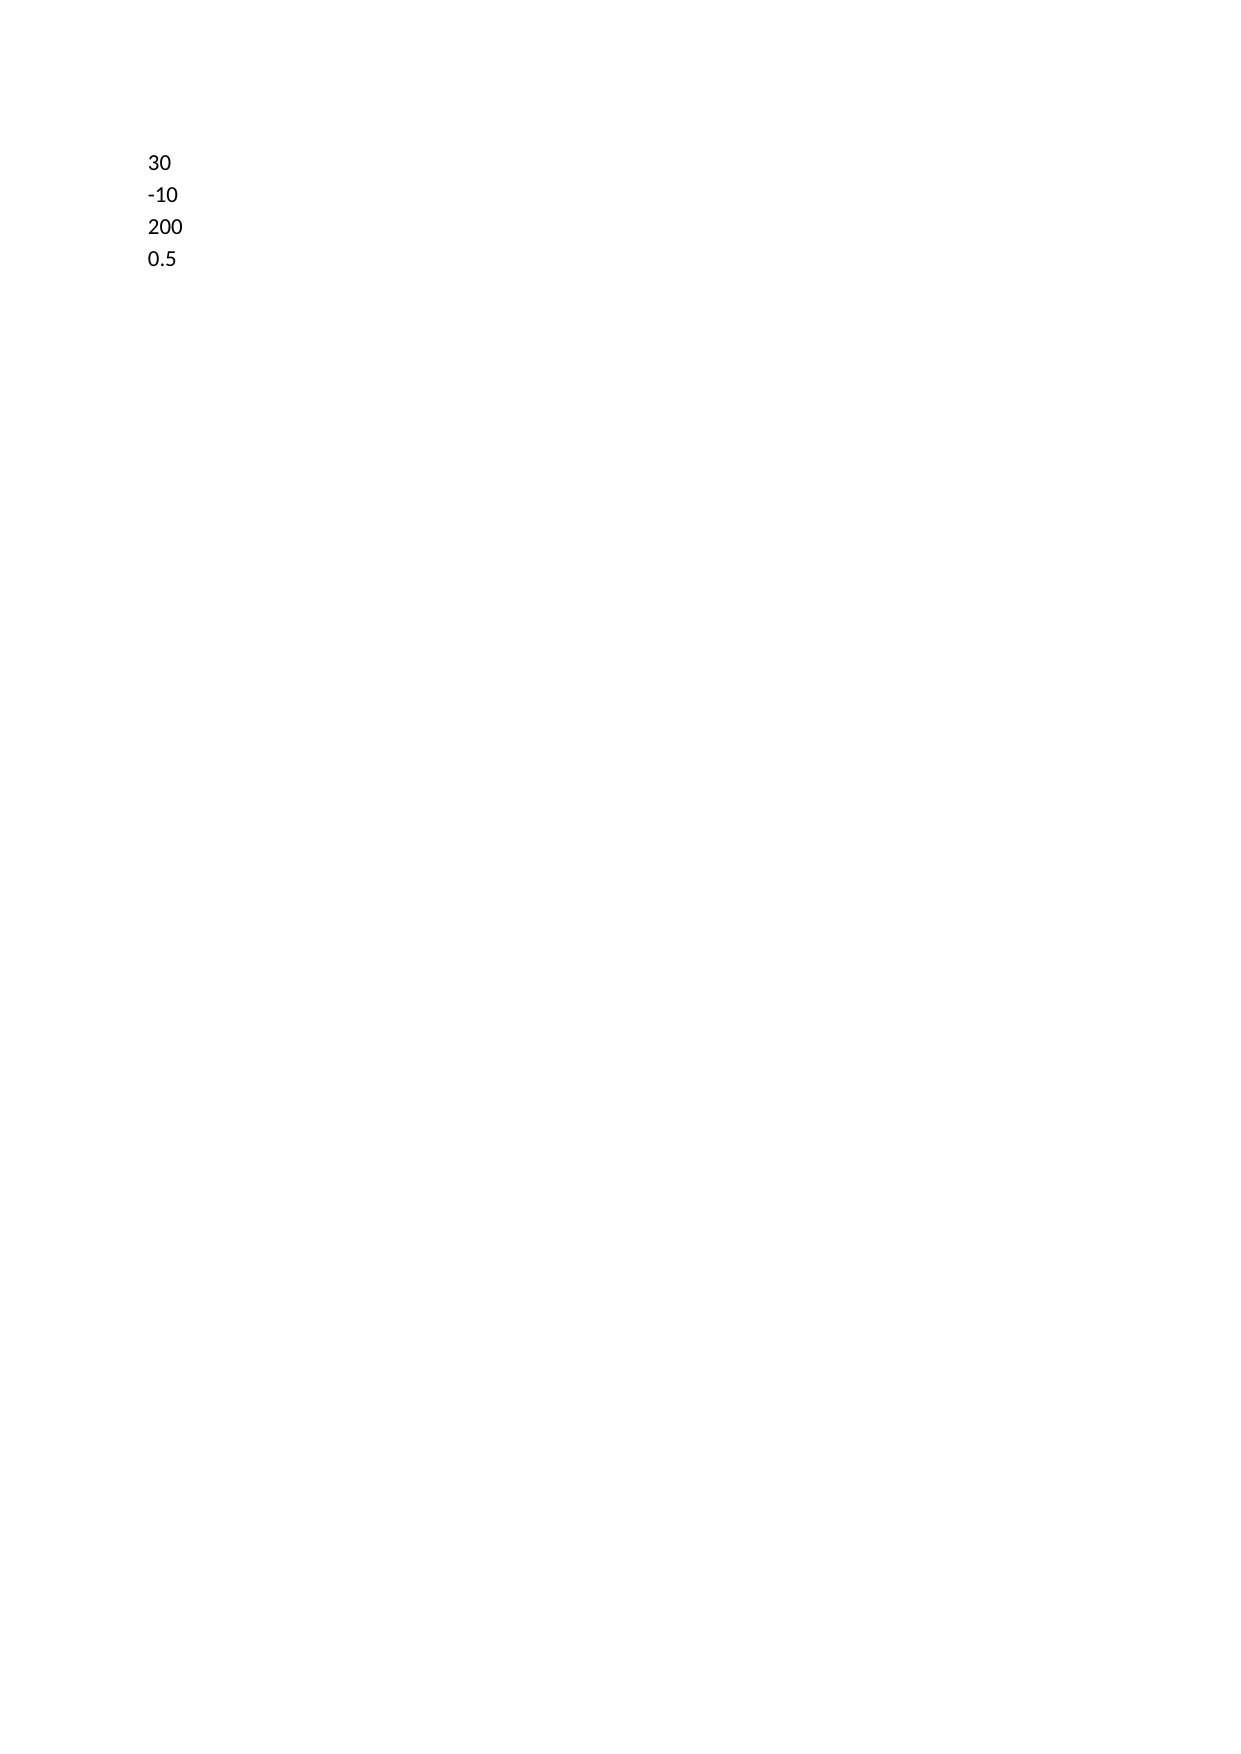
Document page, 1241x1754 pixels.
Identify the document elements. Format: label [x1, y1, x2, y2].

text [148, 148, 1093, 272]
